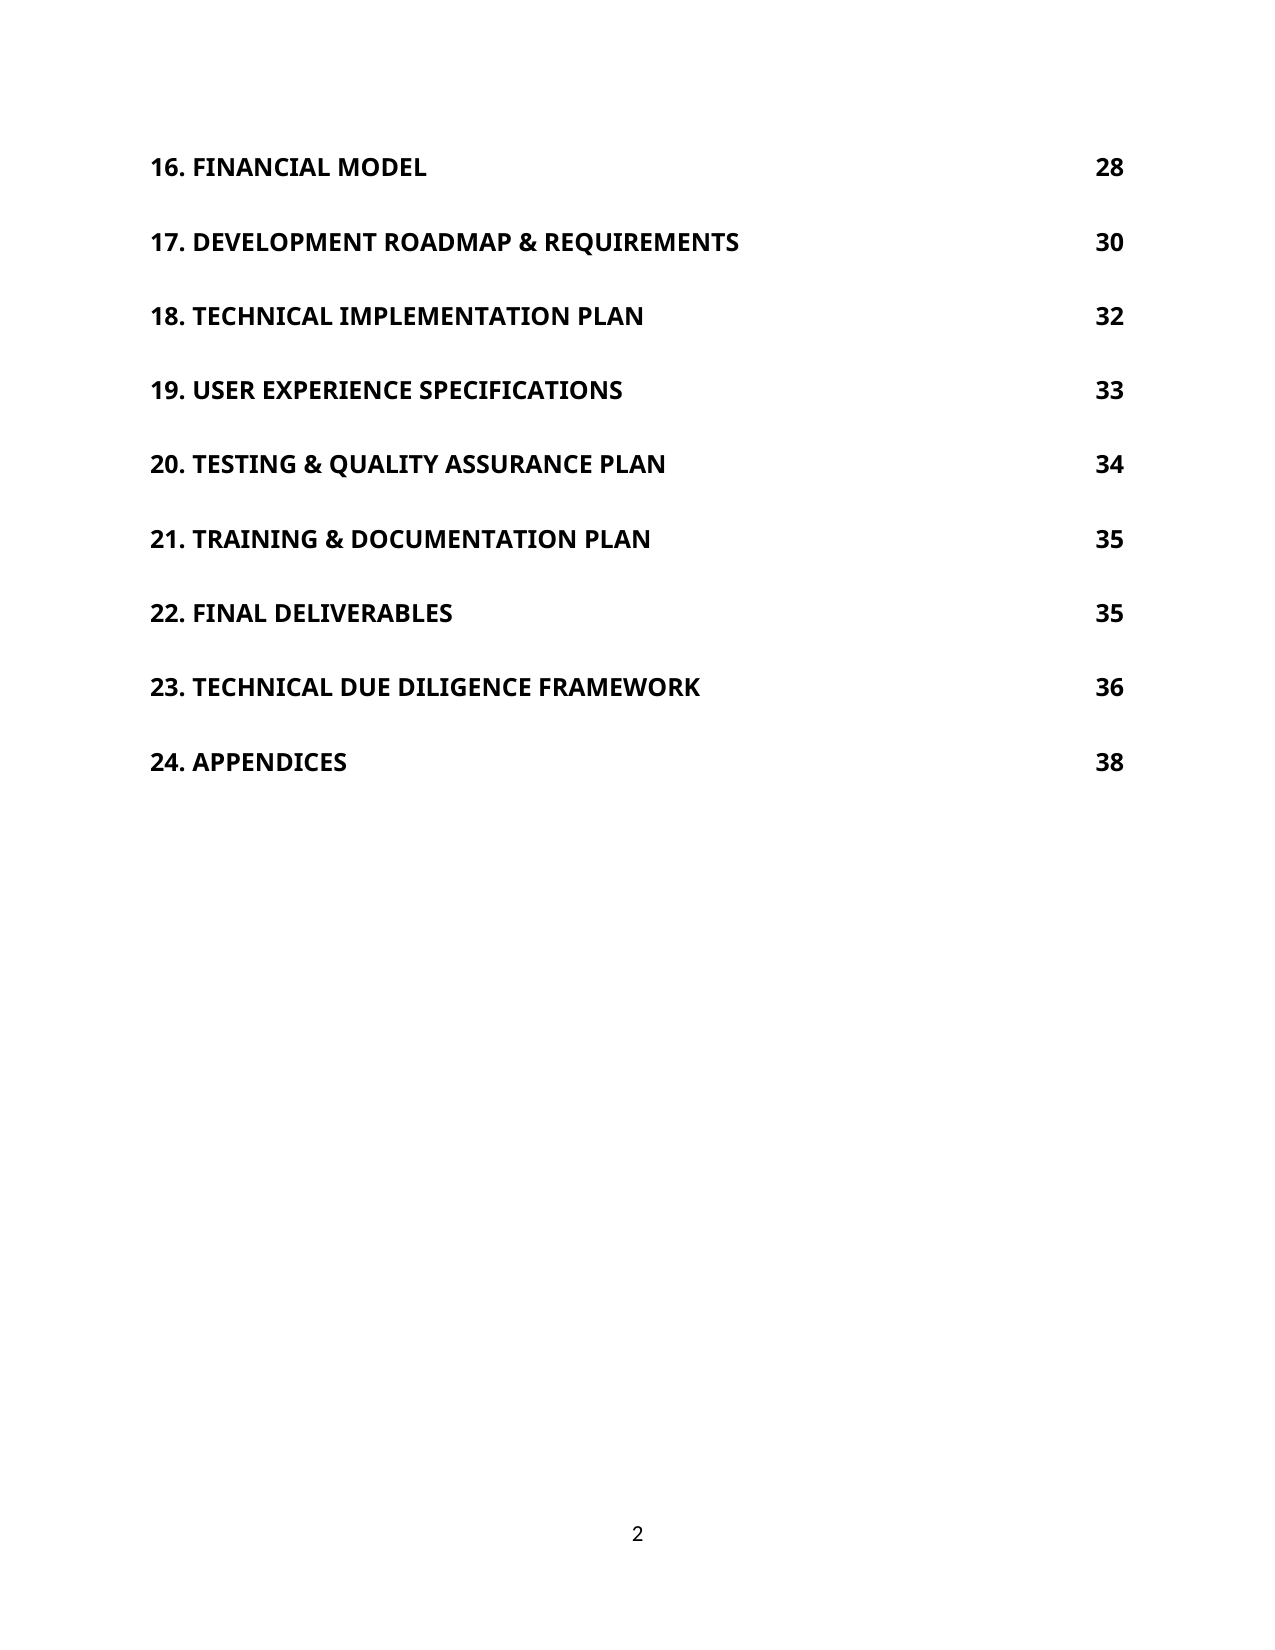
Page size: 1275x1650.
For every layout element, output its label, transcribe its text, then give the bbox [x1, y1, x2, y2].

text 20. Testing & Quality Assurance Plan 34 [150, 447, 1125, 481]
text 23. Technical Due Diligence Framework 36 [150, 670, 1125, 704]
text 18. Technical Implementation Plan 32 [150, 298, 1125, 333]
text 19. User Experience Specifications 33 [150, 373, 1125, 407]
text 24. Appendices 38 [150, 744, 1125, 778]
text 17. Development Roadmap & Requirements 30 [150, 224, 1125, 258]
text 21. Training & Documentation Plan 35 [150, 521, 1125, 555]
text 16. Financial Model 28 [150, 150, 1125, 184]
text 22. Final Deliverables 35 [150, 596, 1125, 630]
